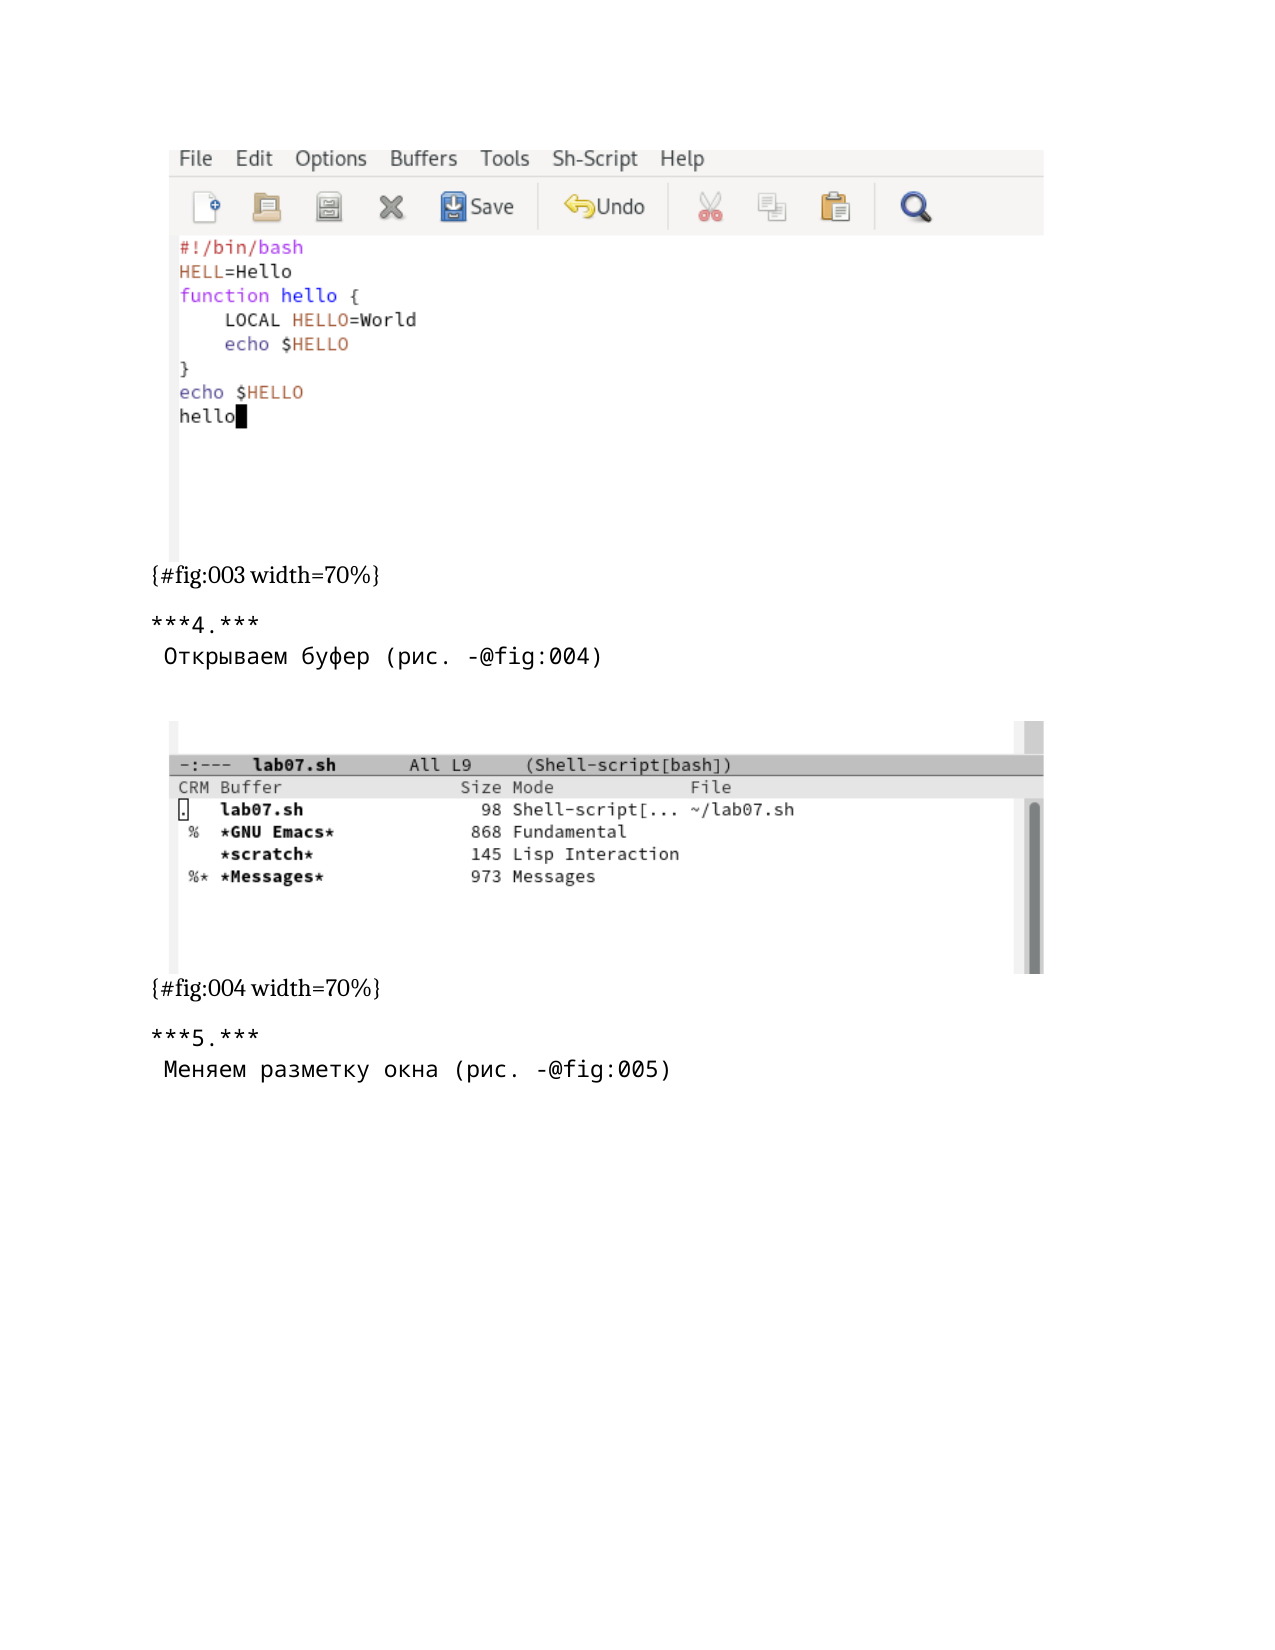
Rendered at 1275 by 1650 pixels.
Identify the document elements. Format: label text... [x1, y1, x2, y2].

picture [168, 150, 1044, 562]
text ***4.*** Открываем буфер (рис. -@fig:004) [150, 609, 1125, 700]
picture [168, 721, 1044, 974]
text ***5.*** Меняем разметку окна (рис. -@fig:005) [150, 1021, 1125, 1084]
